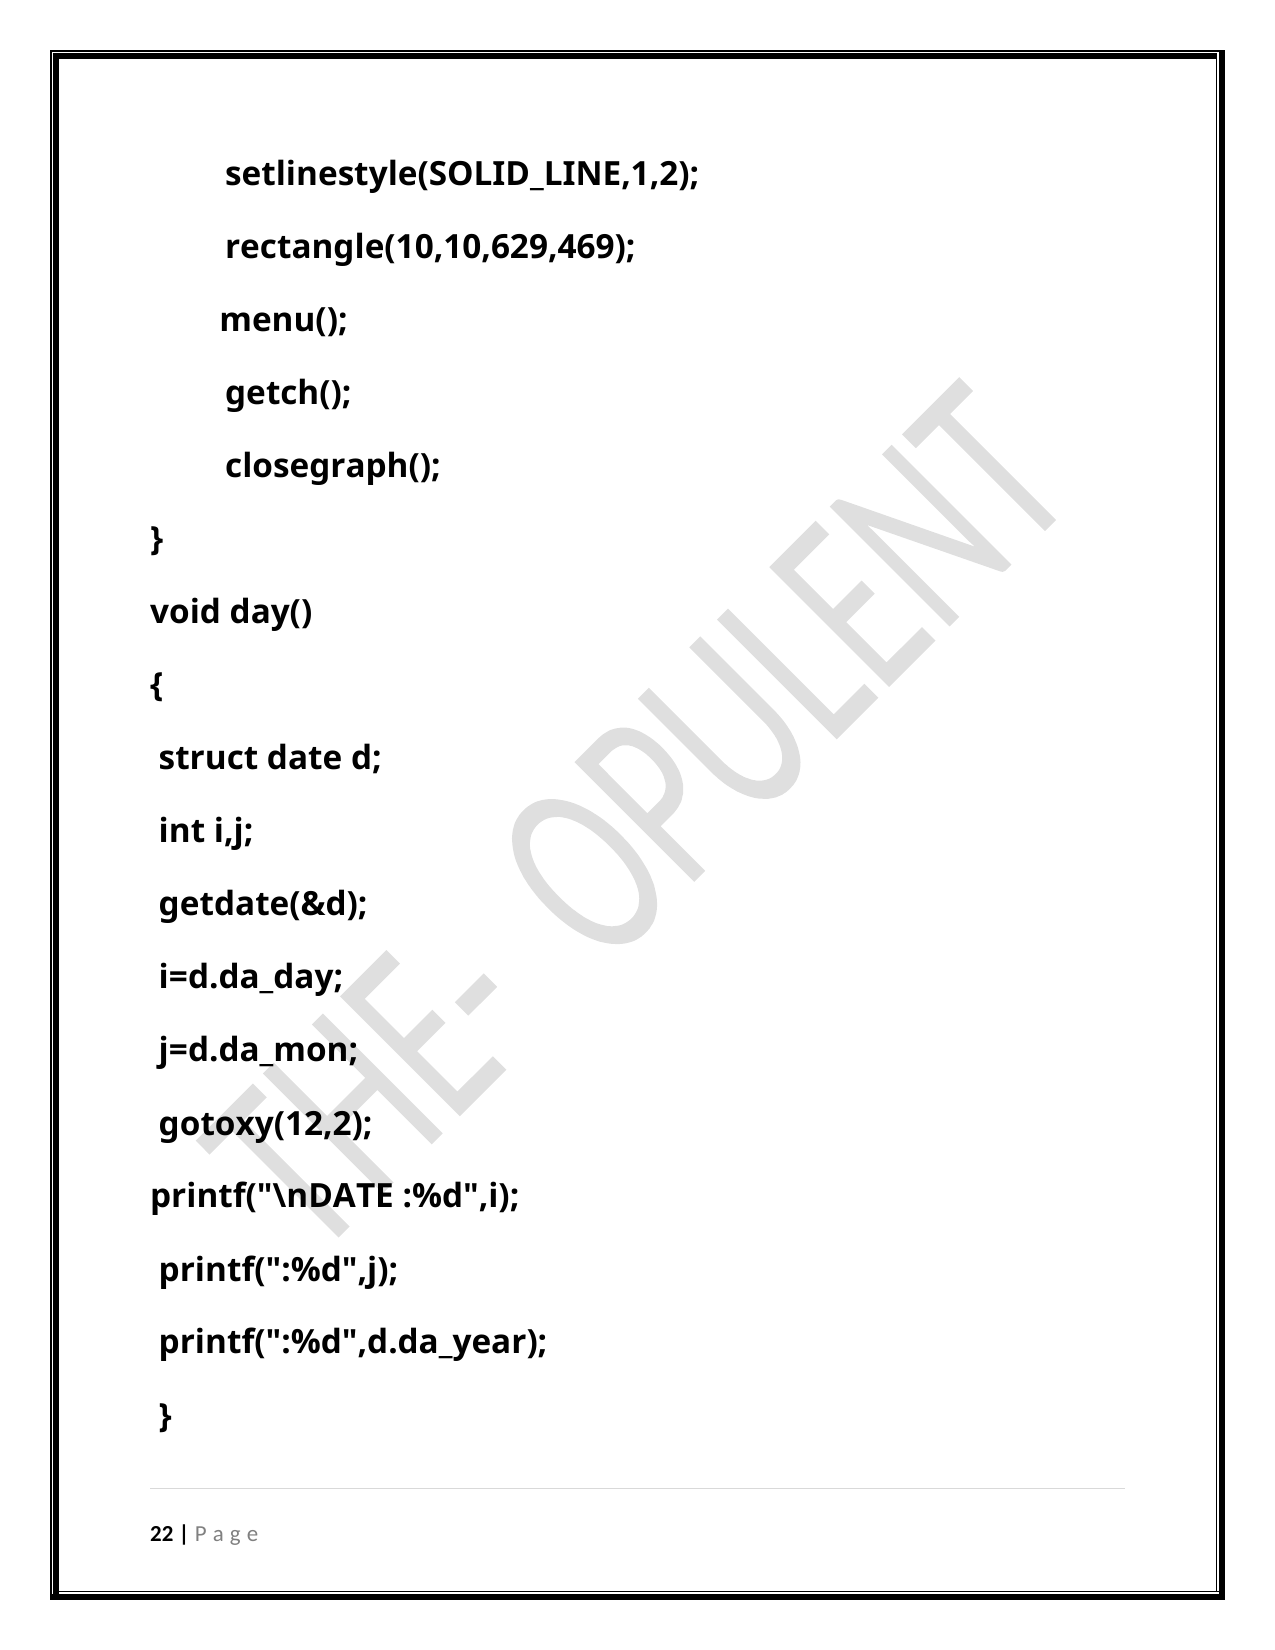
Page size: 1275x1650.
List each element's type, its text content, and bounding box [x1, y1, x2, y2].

text int i,j; [150, 807, 1125, 853]
text j=d.da_mon; [150, 1026, 1125, 1072]
text } [150, 1391, 1125, 1437]
text getdate(&d); [150, 880, 1125, 926]
text printf(":%d",j); [150, 1245, 1125, 1291]
text void day() [150, 588, 1125, 633]
text gotoxy(12,2); [150, 1099, 1125, 1145]
text setlinestyle(SOLID_LINE,1,2); [150, 150, 1125, 195]
text rectangle(10,10,629,469); [150, 223, 1125, 268]
text i=d.da_day; [150, 953, 1125, 999]
text struct date d; [150, 734, 1125, 779]
text getch(); [150, 369, 1125, 414]
text printf(":%d",d.da_year); [150, 1318, 1125, 1364]
text menu(); [150, 296, 1125, 341]
text { [150, 661, 1125, 707]
text closegraph(); [150, 442, 1125, 487]
text } [150, 515, 1125, 561]
text printf("\nDATE :%d",i); [150, 1172, 1125, 1218]
